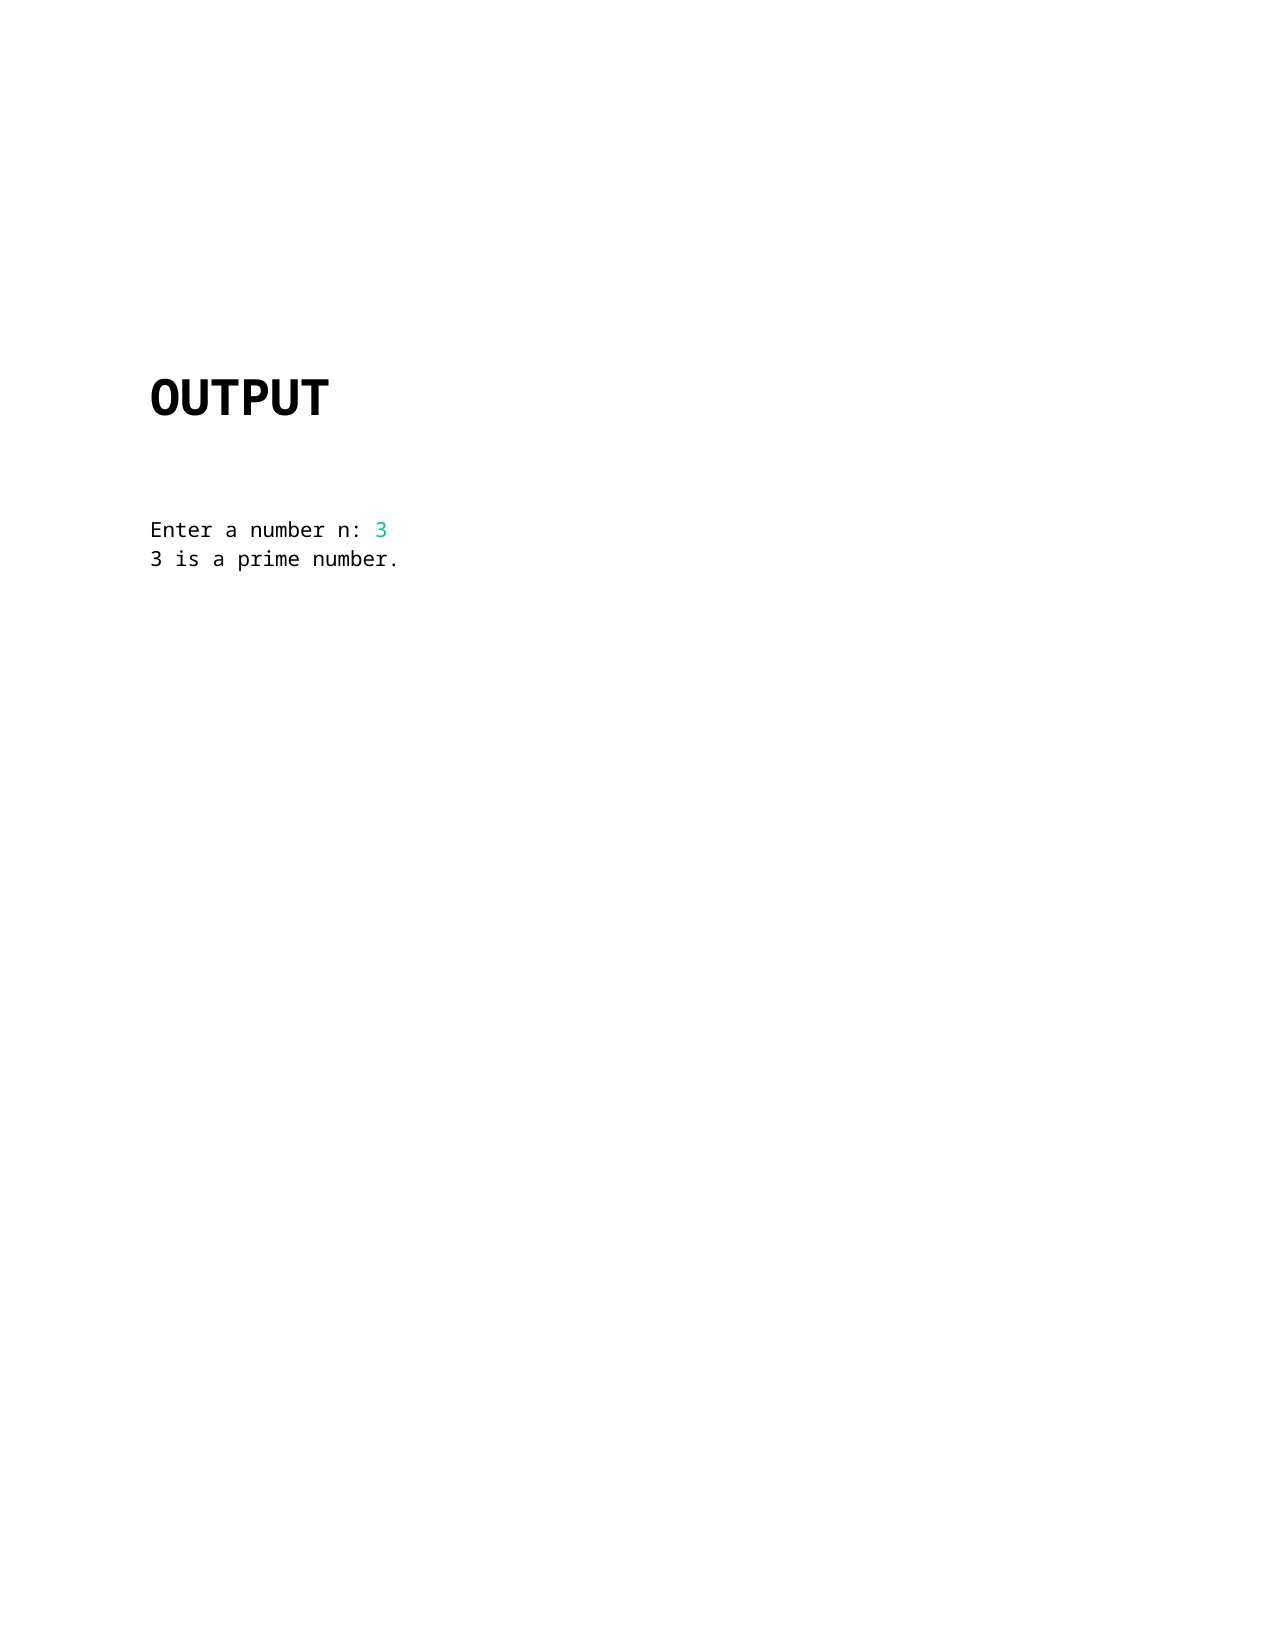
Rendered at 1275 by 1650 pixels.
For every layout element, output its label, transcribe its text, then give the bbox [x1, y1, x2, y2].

text OUTPUT [150, 362, 1125, 430]
text 3 is a prime number. [150, 544, 1125, 572]
text Enter a number n: 3 [150, 516, 1125, 544]
